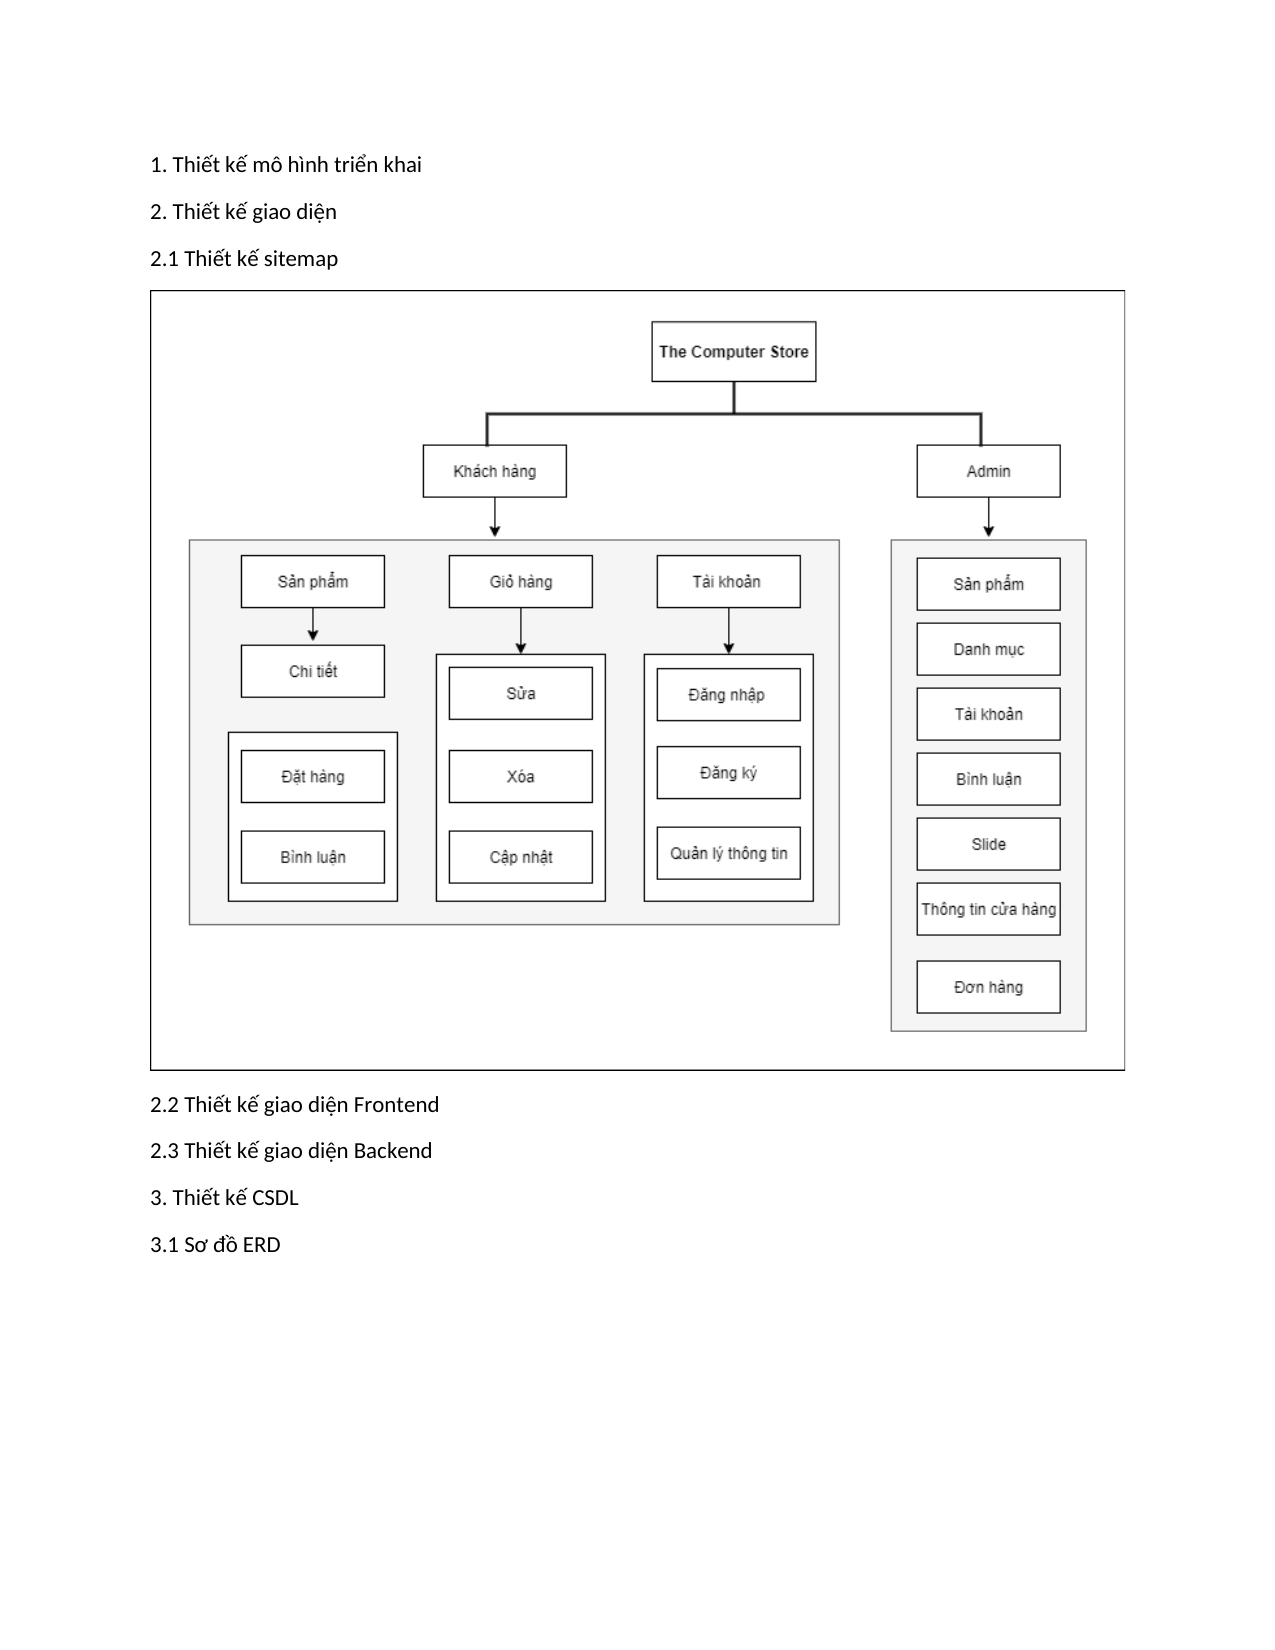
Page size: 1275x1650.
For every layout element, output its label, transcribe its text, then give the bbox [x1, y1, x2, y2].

text 2. Thiết kế giao diện [150, 197, 1125, 225]
text 2.1 Thiết kế sitemap [150, 244, 1125, 272]
text 2.3 Thiết kế giao diện Backend [150, 1137, 1125, 1164]
text 1. Thiết kế mô hình triển khai [150, 150, 1125, 178]
picture [150, 290, 1125, 1071]
text 2.2 Thiết kế giao diện Frontend [150, 1090, 1125, 1118]
text 3. Thiết kế CSDL [150, 1183, 1125, 1211]
text 3.1 Sơ đồ ERD [150, 1230, 1125, 1258]
